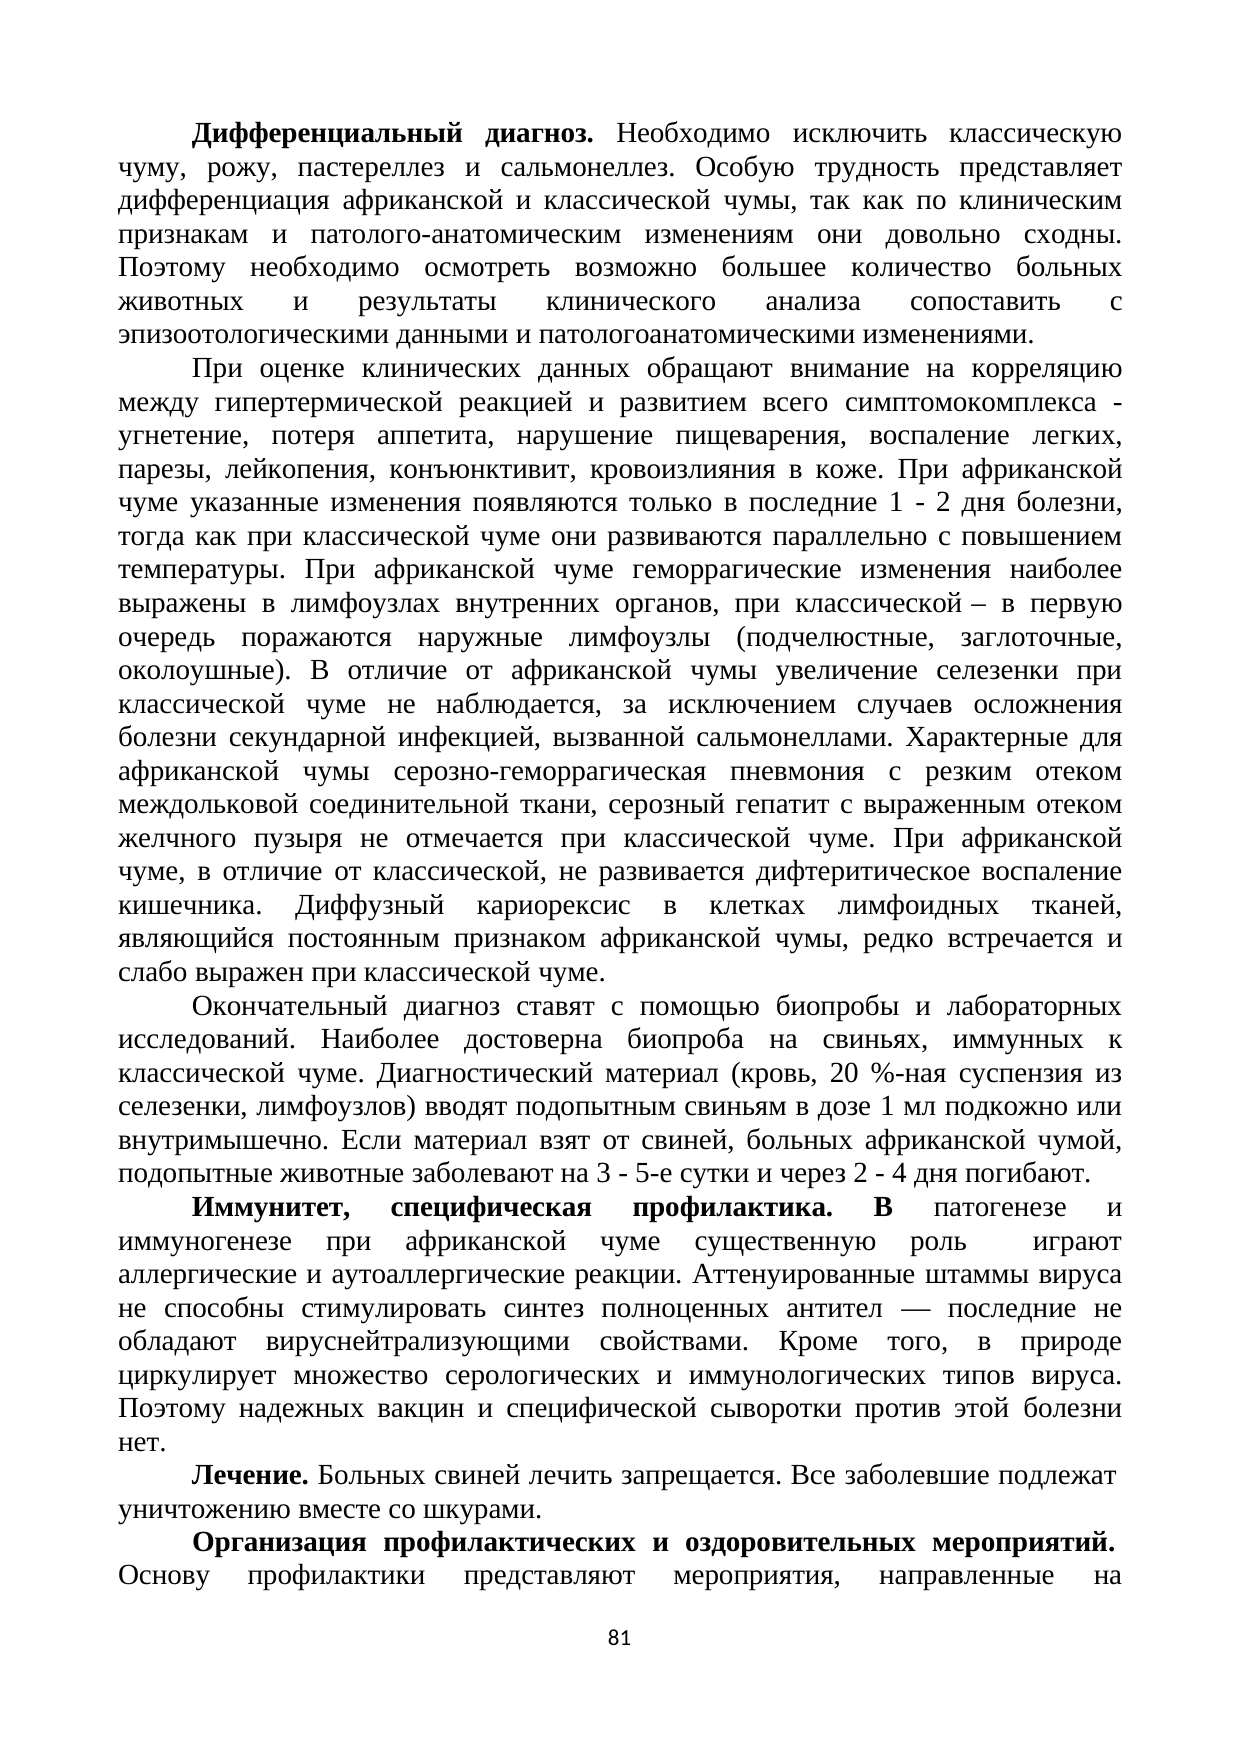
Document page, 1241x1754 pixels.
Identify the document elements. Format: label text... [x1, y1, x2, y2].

subtitle Организация профилактических и оздоровительных мероприятий. [192, 1525, 1134, 1558]
text Окончательный диагноз ставят с помощью биопробы и лабораторных исследований. Наиболее достоверна биопроба на свиньях, иммунных к классической чуме. Диагностический материал (кровь, 20 %-ная суспензия из селезенки, лимфоузлов) вводят подопытным свиньям в дозе 1 мл подкожно или внутримышечно. Если материал взят от свиней, больных африканской чумой, подопытные животные заболевают на 3 - 5-е сутки и через 2 - 4 дня погибают. [118, 988, 1122, 1189]
text Лечение. Больных свиней лечить запрещается. Все заболевшие подлежат уничтожению вместе со шкурами. [118, 1457, 1122, 1524]
text Основу профилактики представляют мероприятия, направленные на [118, 1558, 1134, 1591]
text При оценке клинических данных обращают внимание на корреляцию между гипертермической реакцией и развитием всего симптомокомплекса - угнетение, потеря аппетита, нарушение пищеварения, воспаление легких, парезы, лейкопения, конъюнктивит, кровоизлияния в коже. При африканской чуме указанные изменения появляются только в последние 1 - 2 дня болезни, тогда как при классической чуме они развиваются параллельно с повышением температуры. При африканской чуме геморрагические изменения наиболее выражены в лимфоузлах внутренних органов, при классической – в первую очередь поражаются наружные лимфоузлы (подчелюстные, заглоточные, околоушные). В отличие от африканской чумы увеличение селезенки при классической чуме не наблюдается, за исключением случаев осложнения болезни секундарной инфекцией, вызванной сальмонеллами. Характерные для африканской чумы серозно-геморрагическая пневмония с резким отеком междольковой соединительной ткани, серозный гепатит с выраженным отеком желчного пузыря не отмечается при классической чуме. При африканской чуме, в отличие от классической, не развивается дифтеритическое воспаление кишечника. Диффузный кариорексис в клетках лимфоидных тканей, являющийся постоянным признаком африканской чумы, редко встречается и слабо выражен при классической чуме. [118, 350, 1123, 988]
text Дифференциальный диагноз. Необходимо исключить классическую чуму, рожу, пастереллез и сальмонеллез. Особую трудность представляет дифференциация африканской и классической чумы, так как по клиническим признакам и патолого-анатомическим изменениям они довольно сходны. Поэтому необходимо осмотреть возможно большее количество больных животных и результаты клинического анализа сопоставить с эпизоотологическими данными и патологоанатомическими изменениями. [118, 115, 1122, 350]
text Иммунитет, специфическая профилактика. В патогенезе и иммуногенезе при африканской чуме существенную роль играют аллергические и аутоаллергические реакции. Аттенуированные штаммы вируса не способны стимулировать синтез полноценных антител — последние не обладают вируснейтрализующими свойствами. Кроме того, в природе циркулирует множество серологических и иммунологических типов вируса. Поэтому надежных вакцин и специфической сыворотки против этой болезни нет. [118, 1189, 1122, 1457]
